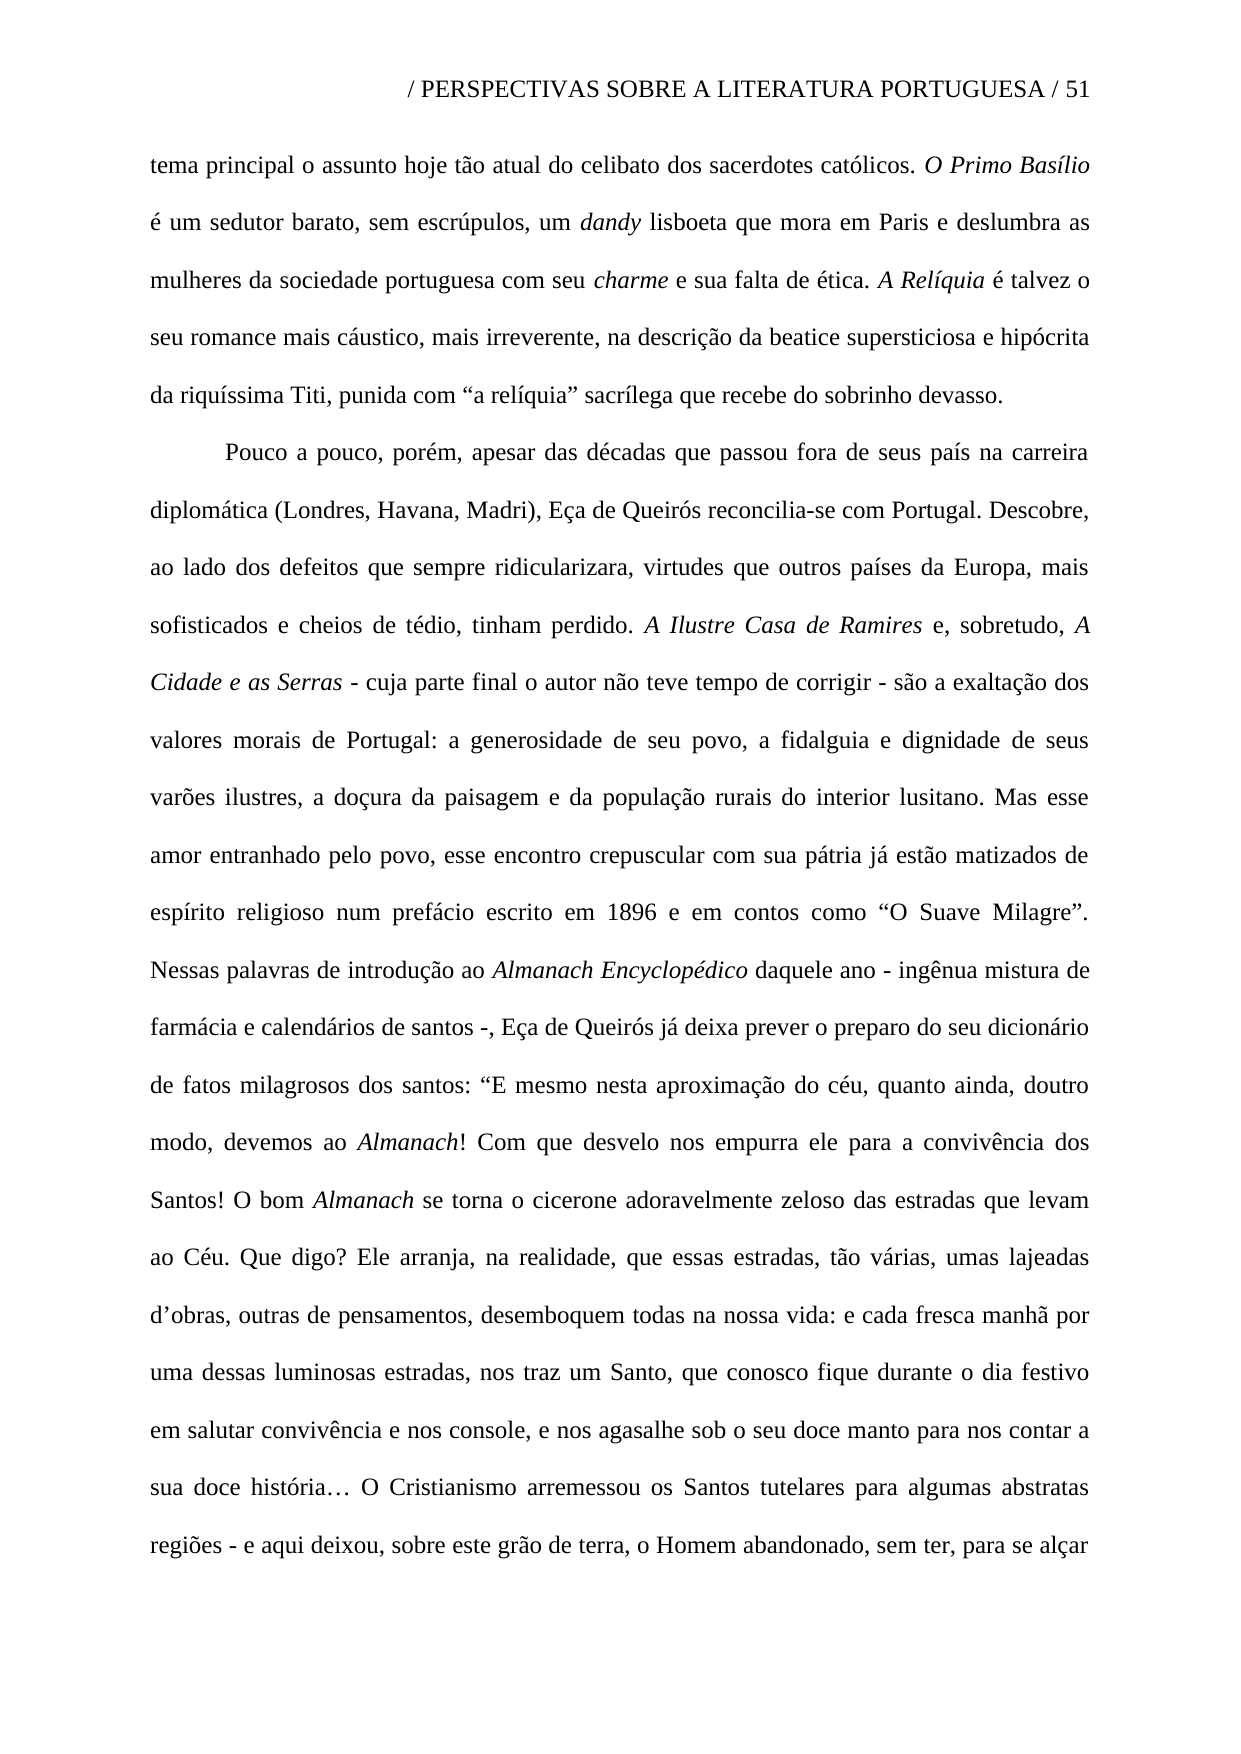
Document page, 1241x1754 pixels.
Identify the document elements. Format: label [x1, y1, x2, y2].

text [150, 437, 1090, 1559]
text [150, 150, 1090, 409]
